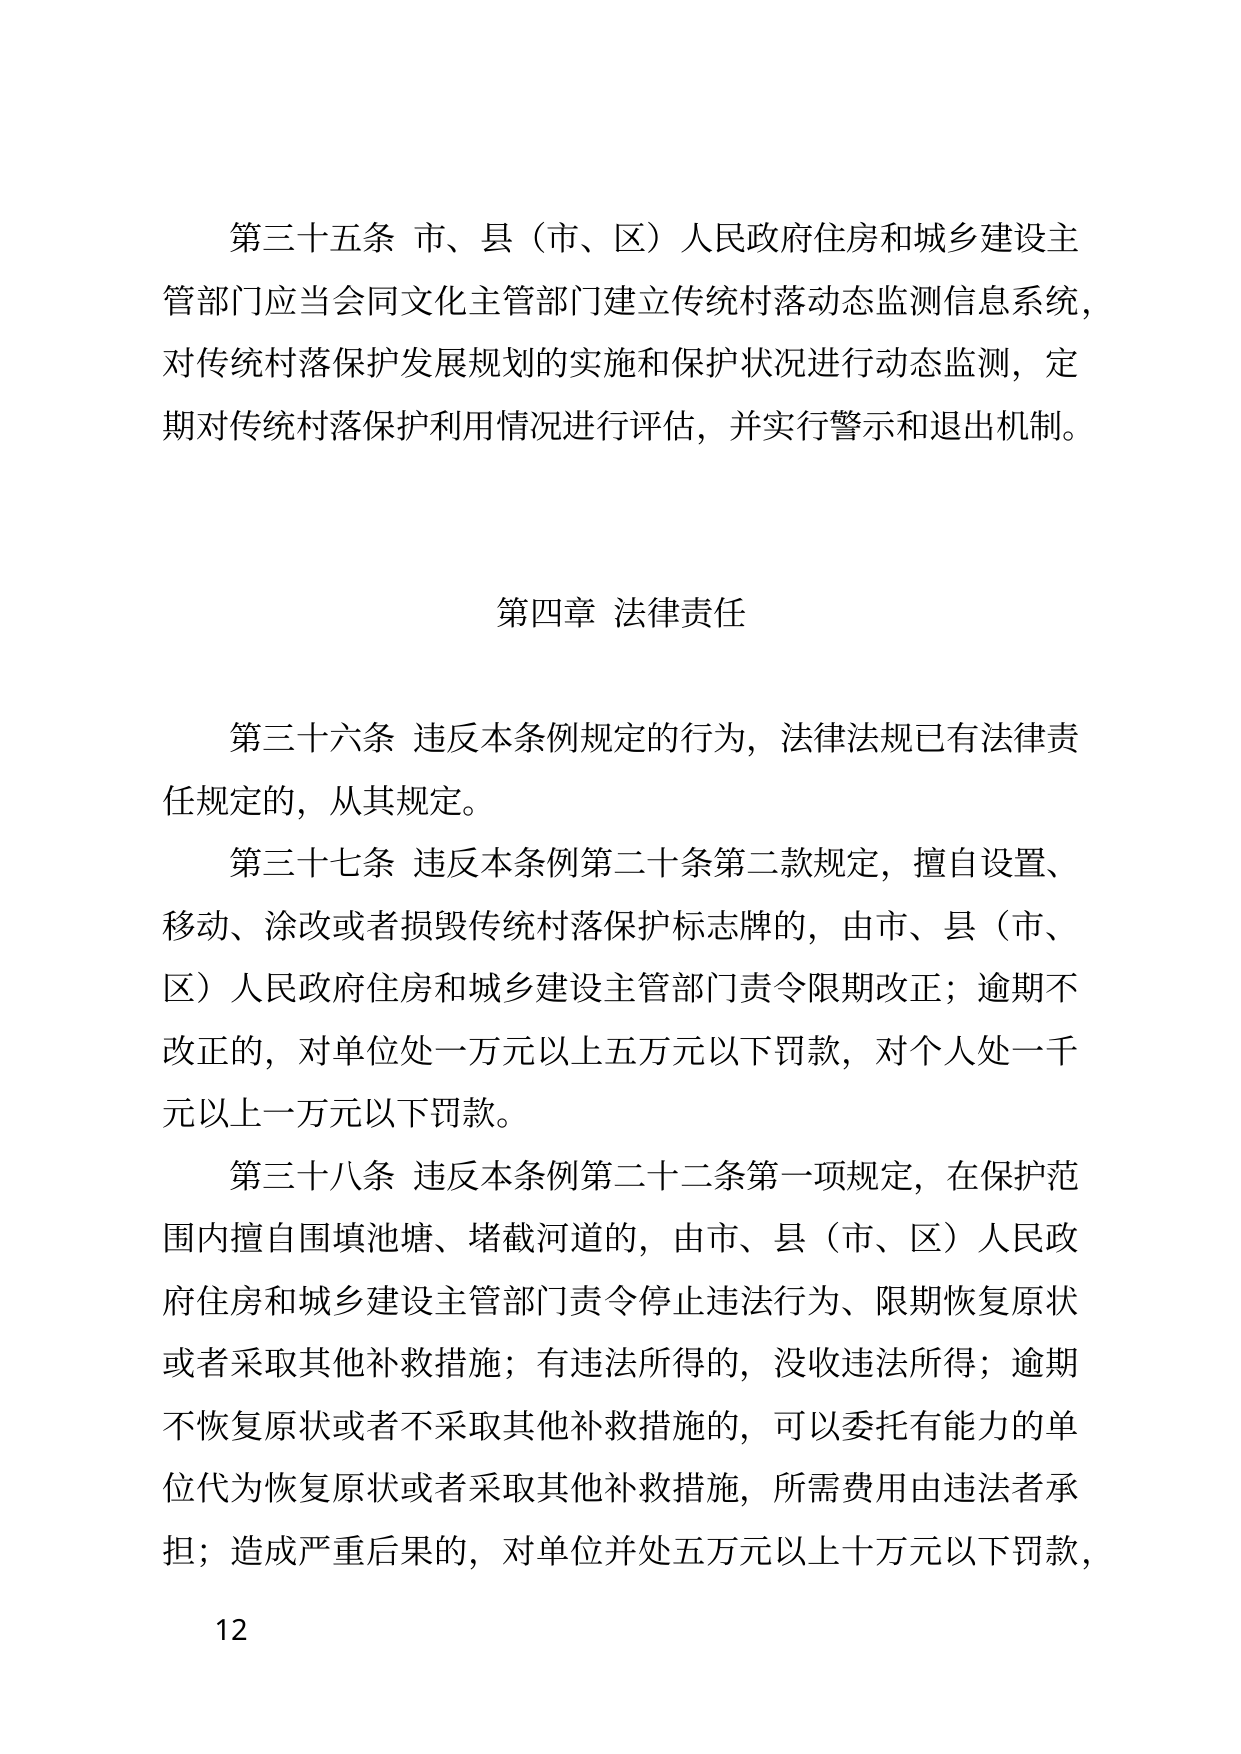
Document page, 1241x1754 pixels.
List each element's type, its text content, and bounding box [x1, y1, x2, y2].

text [162, 1138, 1081, 1576]
text 第三十七条 违反本条例第二十条第二款规定，擅自设置、移动、涂改或者损毁传统村落保护标志牌的，由市、县（市、区）人民政府住房和城乡建设主管部门责令限期改正；逾期不改正的，对单位处一万元以上五万元以下罚款，对个人处一千元以上一万元以下罚款。 [162, 826, 1081, 1138]
text 第三十五条 市、县（市、区）人民政府住房和城乡建设主管部门应当会同文化主管部门建立传统村落动态监测信息系统，对传统村落保护发展规划的实施和保护状况进行动态监测，定期对传统村落保护利用情况进行评估，并实行警示和退出机制。 [162, 201, 1081, 451]
text 第四章 法律责任 [162, 576, 1081, 638]
text 第三十六条 违反本条例规定的行为，法律法规已有法律责任规定的，从其规定。 [162, 701, 1081, 826]
